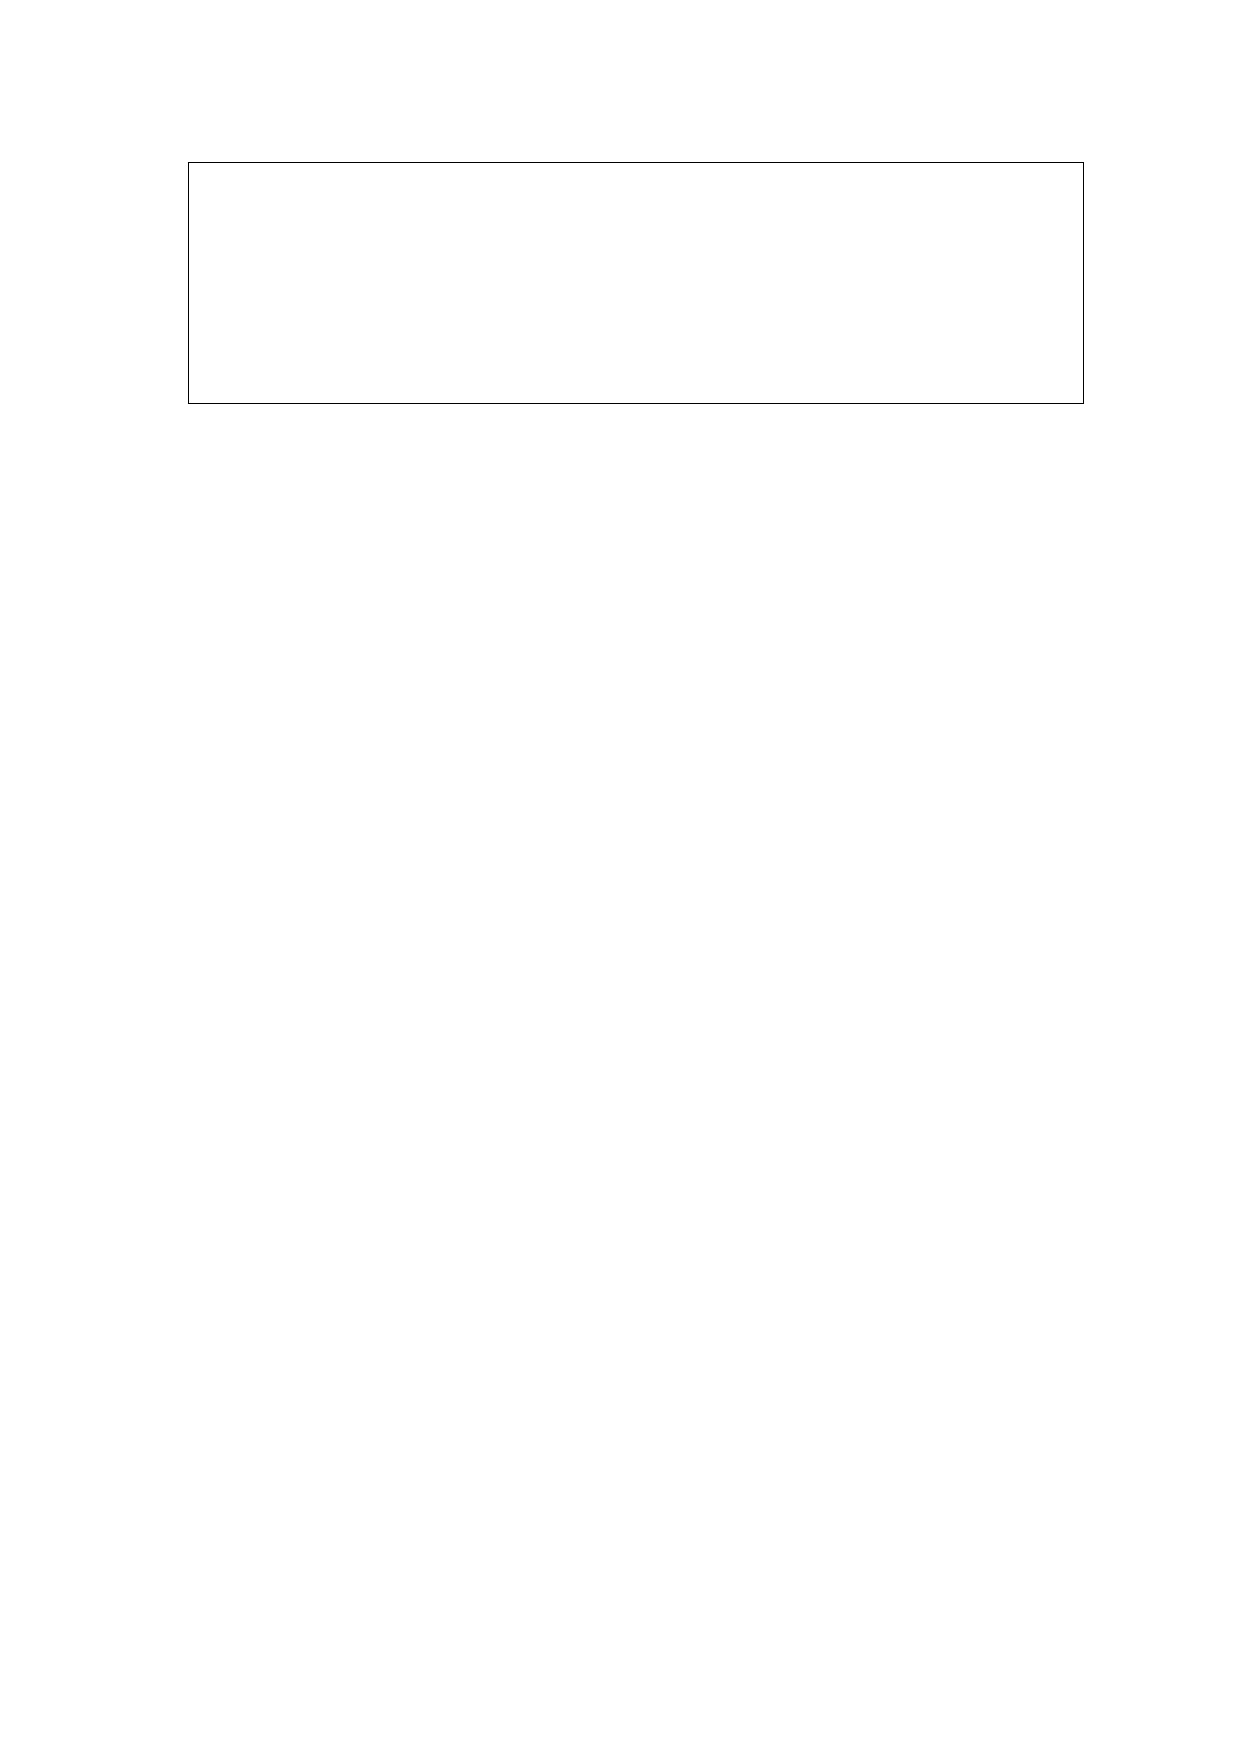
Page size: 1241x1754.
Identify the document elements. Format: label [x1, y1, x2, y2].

table_cell [189, 163, 1083, 403]
